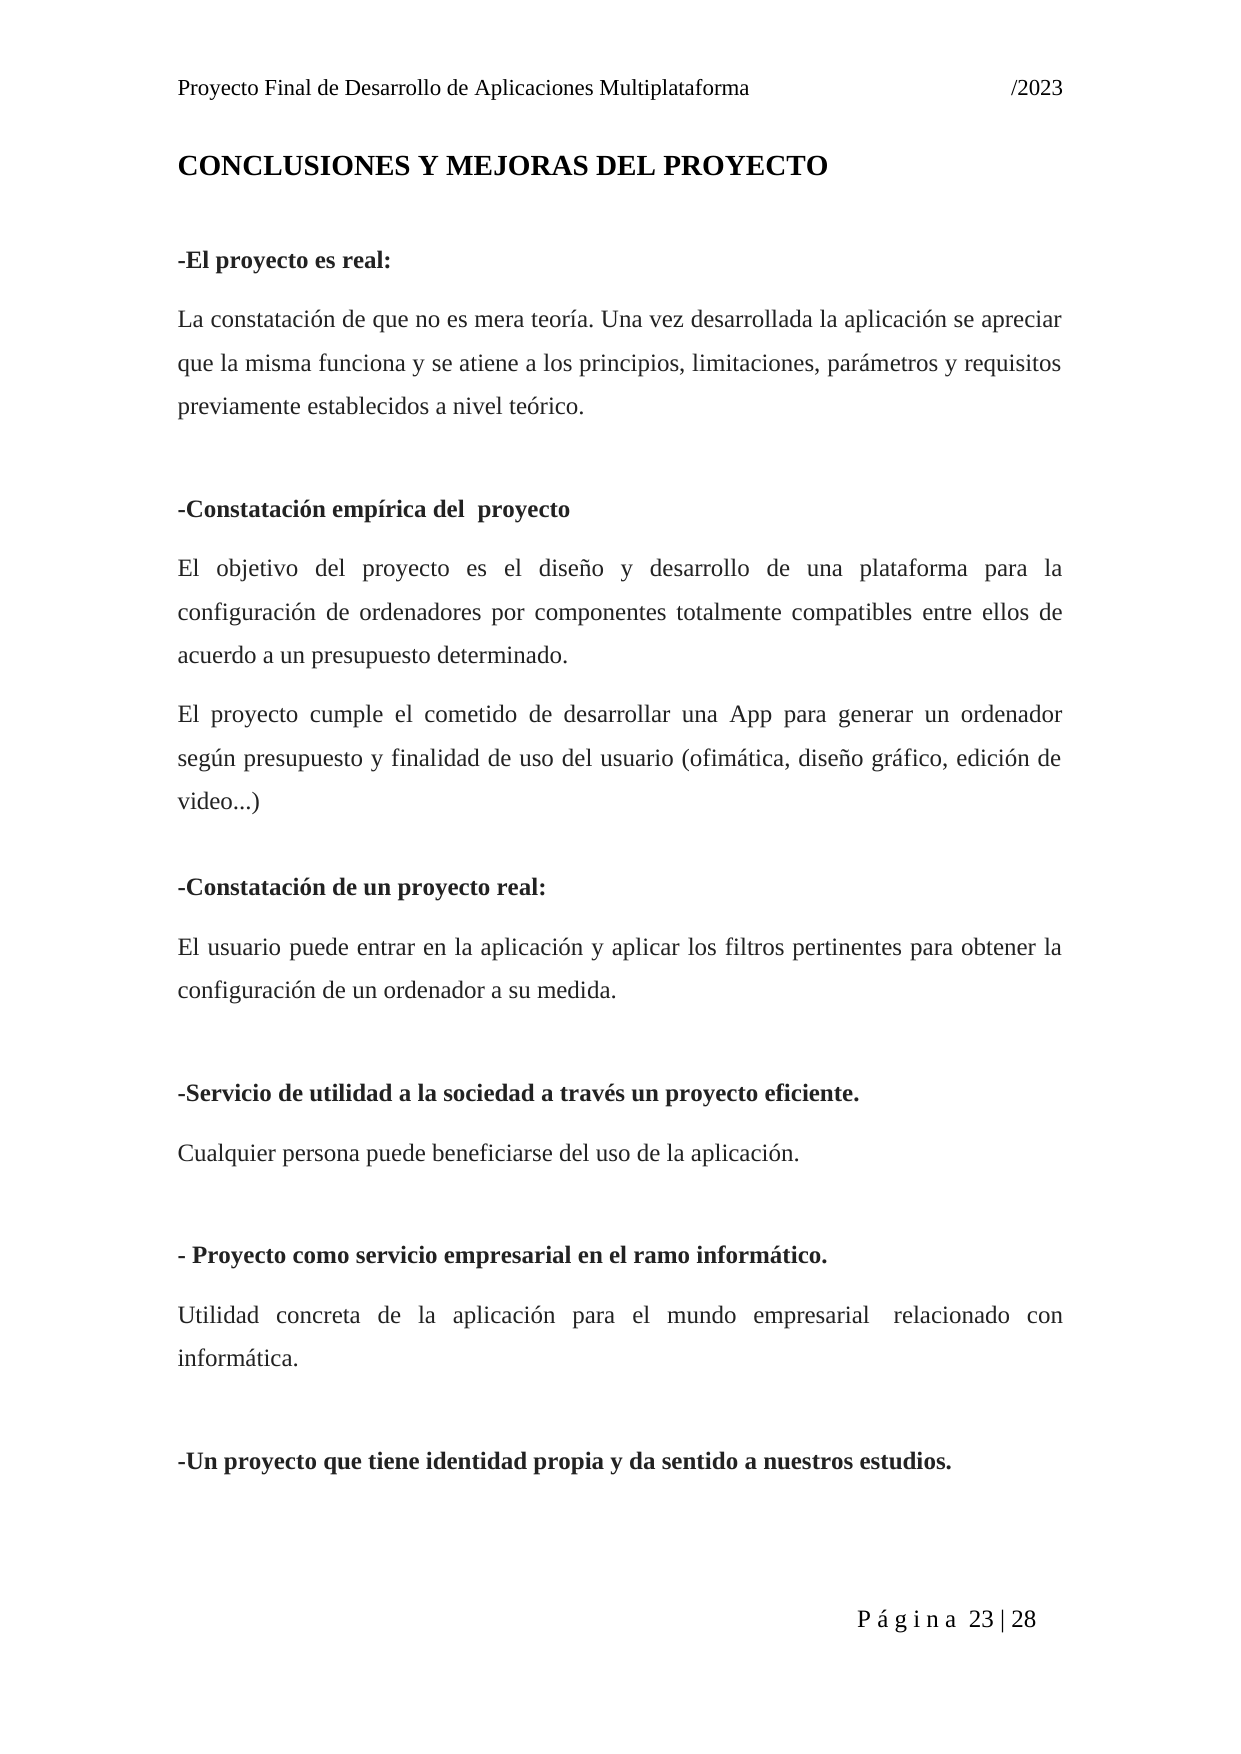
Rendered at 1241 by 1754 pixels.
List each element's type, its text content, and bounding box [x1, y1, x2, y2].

text Cualquier persona puede beneficiarse del uso de la aplicación. [177, 1138, 1063, 1166]
text -Servicio de utilidad a la sociedad a través un proyecto eficiente. [177, 1035, 1063, 1107]
text -Un proyecto que tiene identidad propia y da sentido a nuestros estudios. [177, 1403, 1063, 1475]
text -El proyecto es real: [177, 245, 1063, 273]
text El usuario puede entrar en la aplicación y aplicar los filtros pertinentes para obtener la configuración de un ordenador a su medida. [177, 932, 1063, 1004]
text El proyecto cumple el cometido de desarrollar una App para generar un ordenador según presupuesto y finalidad de uso del usuario (ofimática, diseño gráfico, edición de video...) -Constatación de un proyecto real: [177, 699, 1063, 901]
text -Constatación empírica del proyecto [177, 451, 1063, 522]
text La constatación de que no es mera teoría. Una vez desarrollada la aplicación se apreciar que la misma funciona y se atiene a los principios, limitaciones, parámetros y requisitos previamente establecidos a nivel teórico. [177, 304, 1063, 419]
text - Proyecto como servicio empresarial en el ramo informático. [177, 1197, 1063, 1269]
subtitle CONCLUSIONES Y MEJORAS DEL PROYECTO [177, 148, 1063, 181]
text El objetivo del proyecto es el diseño y desarrollo de una plataforma para la configuración de ordenadores por componentes totalmente compatibles entre ellos de acuerdo a un presupuesto determinado. [177, 553, 1063, 668]
text Utilidad concreta de la aplicación para el mundo empresarial relacionado con informática. [177, 1300, 1063, 1372]
